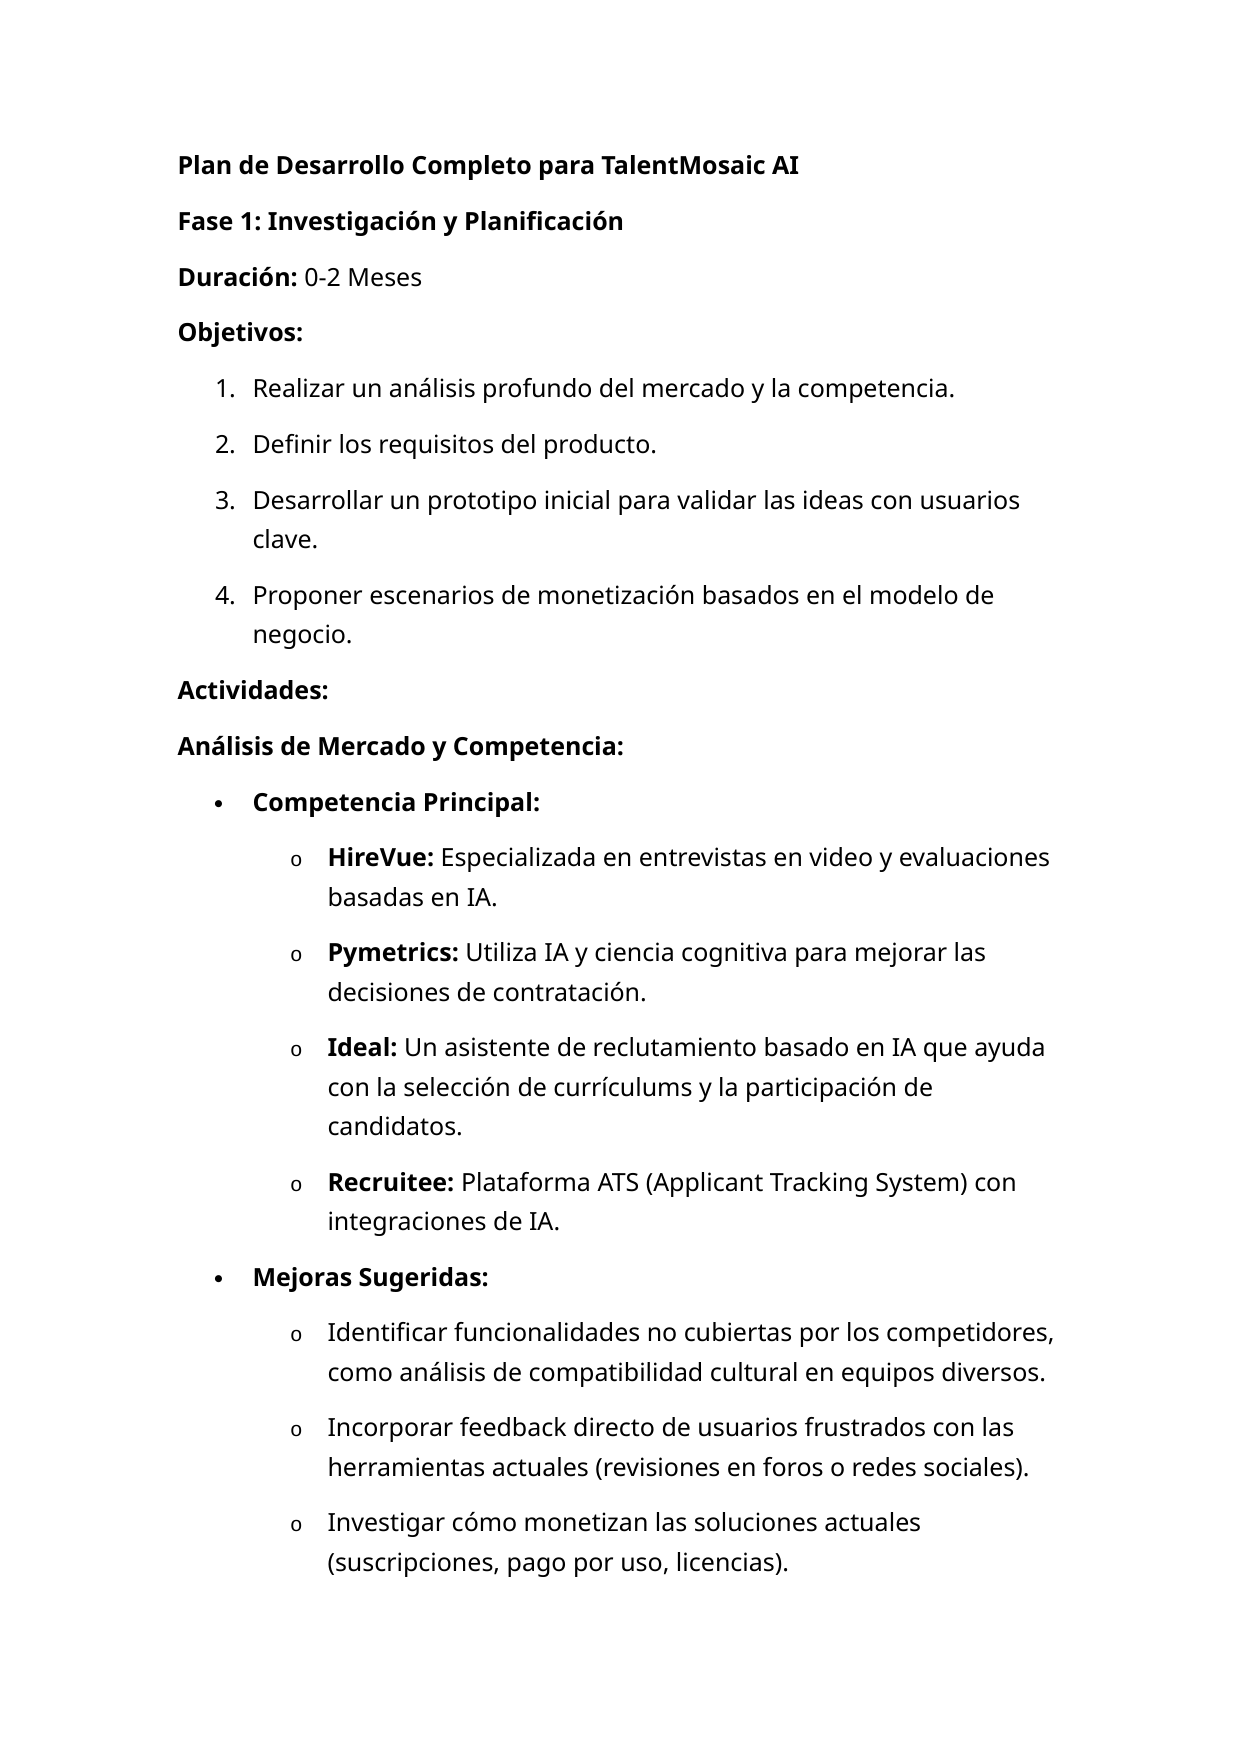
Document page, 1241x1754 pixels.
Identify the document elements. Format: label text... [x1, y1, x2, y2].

list Pymetrics: Utiliza IA y ciencia cognitiva para mejorar las decisiones de contratación. [290, 935, 1063, 1008]
list Desarrollar un prototipo inicial para validar las ideas con usuarios clave. [215, 483, 1063, 556]
list Investigar cómo monetizan las soluciones actuales (suscripciones, pago por uso, licencias). [290, 1505, 1063, 1578]
list Definir los requisitos del producto. [215, 427, 1063, 461]
list Realizar un análisis profundo del mercado y la competencia. [215, 371, 1063, 405]
list Competencia Principal: [215, 784, 1063, 818]
text Objetivos: [177, 315, 1063, 349]
list Mejoras Sugeridas: [215, 1259, 1063, 1293]
text Plan de Desarrollo Completo para TalentMosaic AI [177, 148, 1063, 182]
text Análisis de Mercado y Competencia: [177, 728, 1063, 762]
text Fase 1: Investigación y Planificación [177, 203, 1063, 237]
text Actividades: [177, 673, 1063, 707]
list Identificar funcionalidades no cubiertas por los competidores, como análisis de compatibilidad cultural en equipos diversos. [290, 1315, 1063, 1388]
list Recruitee: Plataforma ATS (Applicant Tracking System) con integraciones de IA. [290, 1164, 1063, 1237]
list HireVue: Especializada en entrevistas en video y evaluaciones basadas en IA. [290, 840, 1063, 913]
list Incorporar feedback directo de usuarios frustrados con las herramientas actuales (revisiones en foros o redes sociales). [290, 1410, 1063, 1483]
list Ideal: Un asistente de reclutamiento basado en IA que ayuda con la selección de currículums y la participación de candidatos. [290, 1030, 1063, 1142]
list Proponer escenarios de monetización basados en el modelo de negocio. [215, 578, 1063, 651]
text Duración: 0-2 Meses [177, 259, 1063, 293]
